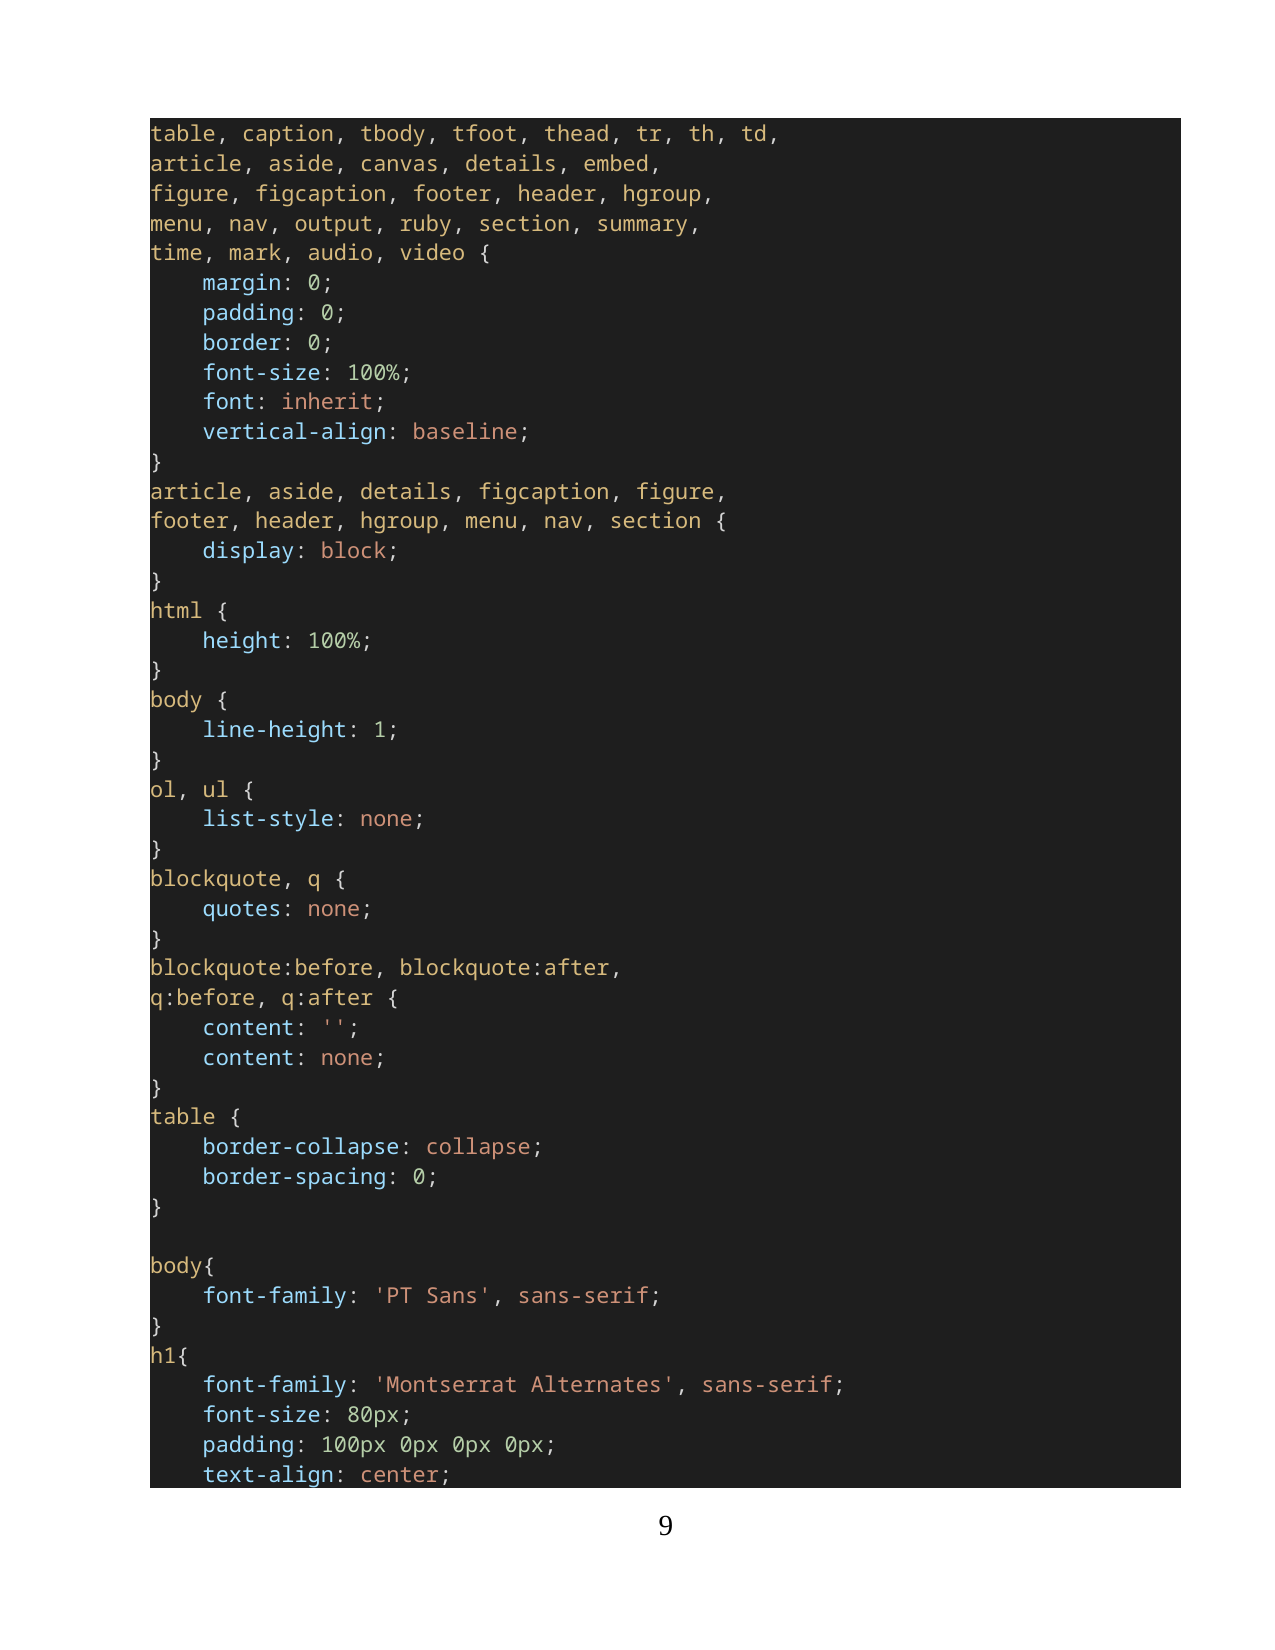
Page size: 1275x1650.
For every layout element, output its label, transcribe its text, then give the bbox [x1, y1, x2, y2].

text menu, nav, output, ruby, section, summary, [150, 207, 1181, 237]
text border-collapse: collapse; [150, 1131, 1181, 1161]
text } [150, 446, 1181, 476]
text margin: 0; [150, 267, 1181, 297]
text } [150, 922, 1181, 952]
text quotes: none; [150, 893, 1181, 922]
text border-spacing: 0; [150, 1161, 1181, 1191]
text } [150, 654, 1181, 684]
text ol, ul { [150, 773, 1181, 803]
text html { [150, 595, 1181, 624]
text } [150, 565, 1181, 595]
text } [150, 1071, 1181, 1101]
text border: 0; [150, 327, 1181, 356]
text font: inherit; [150, 386, 1181, 416]
text table, caption, tbody, tfoot, thead, tr, th, td, [150, 118, 1181, 148]
text height: 100%; [150, 624, 1181, 654]
text article, aside, canvas, details, embed, [150, 148, 1181, 178]
text time, mark, audio, video { [150, 237, 1181, 267]
text q:before, q:after { [150, 982, 1181, 1012]
text padding: 0; [150, 297, 1181, 327]
text } [150, 833, 1181, 863]
text display: block; [150, 535, 1181, 565]
text body{ [150, 1250, 1181, 1280]
text padding: 100px 0px 0px 0px; [150, 1429, 1181, 1459]
text table { [150, 1101, 1181, 1131]
text font-size: 80px; [150, 1399, 1181, 1429]
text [150, 1369, 1181, 1399]
text content: ''; [150, 1012, 1181, 1042]
text } [150, 1310, 1181, 1339]
text h1{ [150, 1339, 1181, 1369]
text content: none; [150, 1042, 1181, 1071]
text figure, figcaption, footer, header, hgroup, [150, 178, 1181, 207]
text footer, header, hgroup, menu, nav, section { [150, 505, 1181, 535]
text } [150, 744, 1181, 773]
text article, aside, details, figcaption, figure, [150, 476, 1181, 505]
text text-align: center; [150, 1459, 1181, 1488]
text font-family: 'PT Sans', sans-serif; [150, 1280, 1181, 1310]
text body { [150, 684, 1181, 714]
text blockquote:before, blockquote:after, [150, 952, 1181, 982]
text font-size: 100%; [150, 356, 1181, 386]
text } [150, 1191, 1181, 1220]
text line-height: 1; [150, 714, 1181, 744]
text vertical-align: baseline; [150, 416, 1181, 446]
text list-style: none; [150, 803, 1181, 833]
text blockquote, q { [150, 863, 1181, 893]
